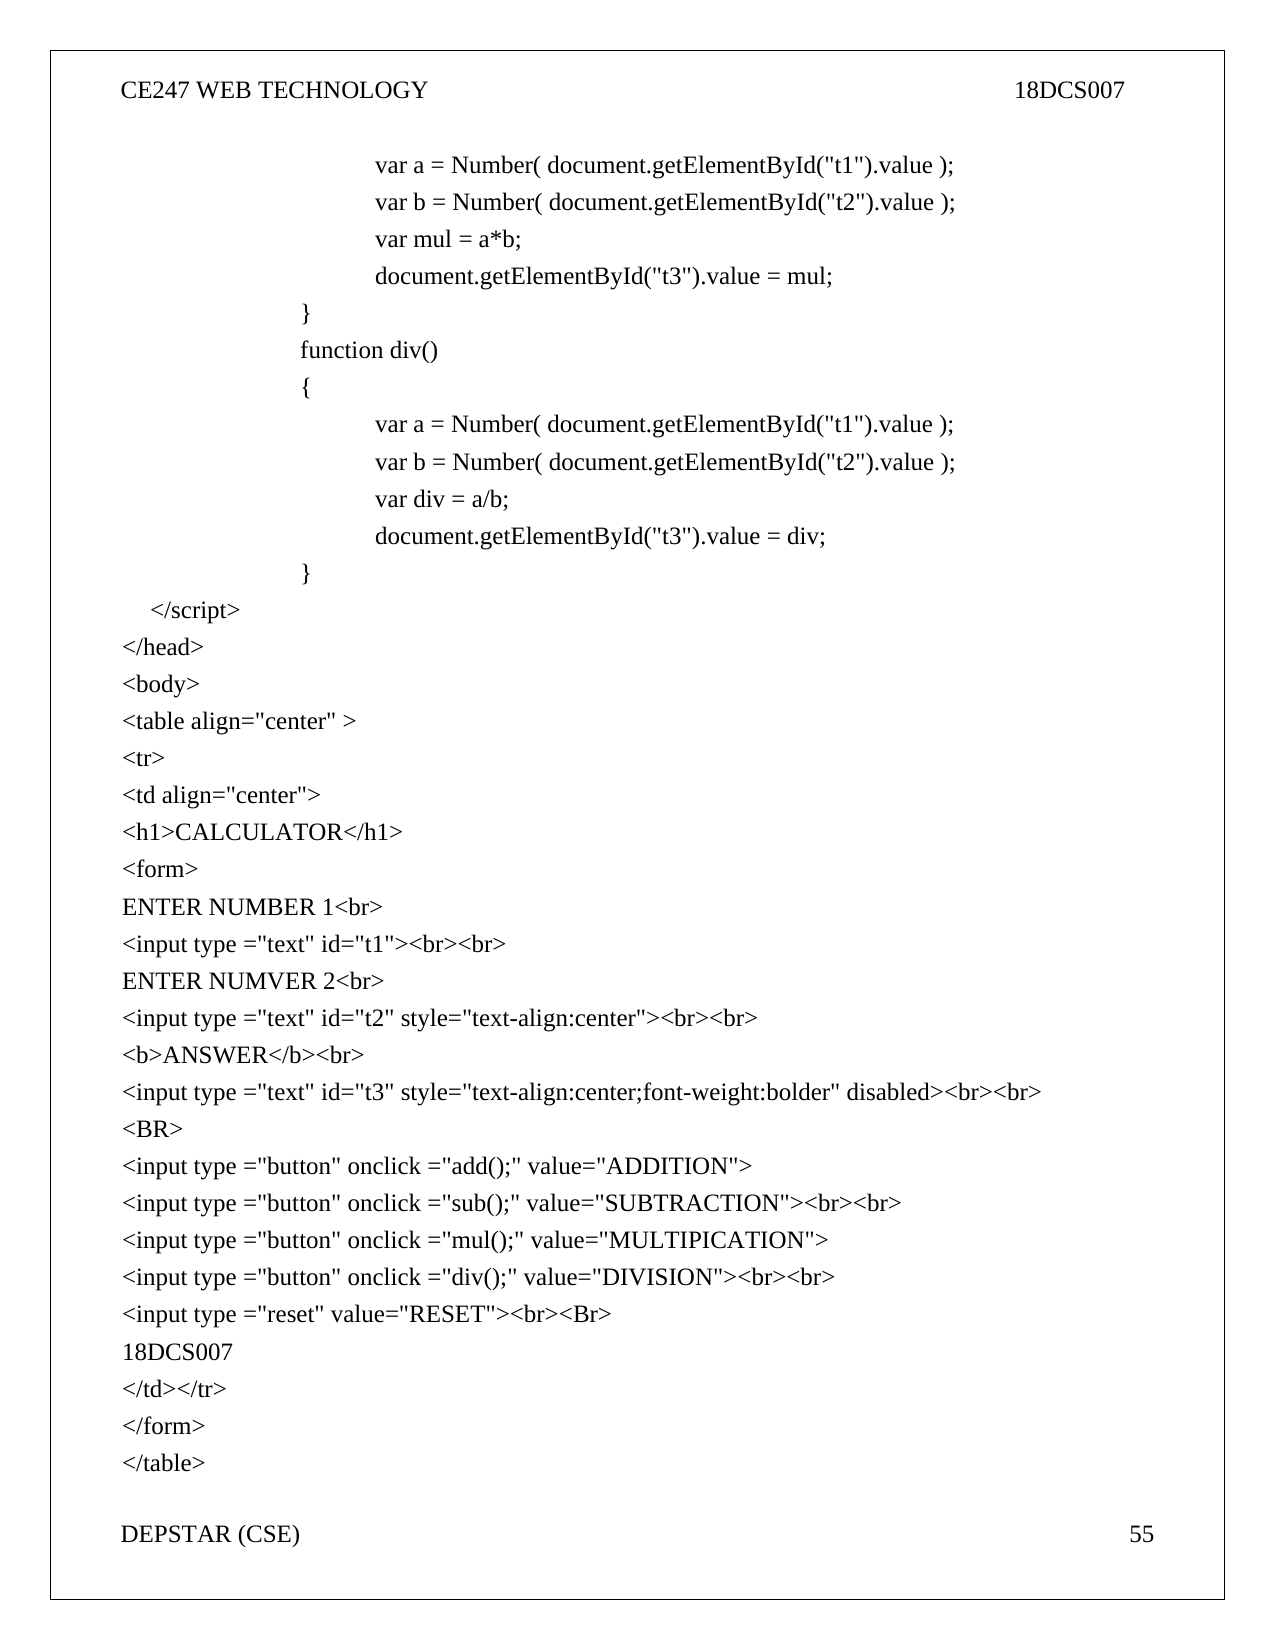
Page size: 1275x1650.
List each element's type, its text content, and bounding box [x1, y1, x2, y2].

text <b>ANSWER</b><br> [122, 1040, 1134, 1069]
text 18DCS007 [122, 1337, 1134, 1365]
text var a = Number( document.getElementById("t1").value ); [122, 409, 1134, 438]
text } [122, 558, 1134, 587]
text </script> [122, 595, 1134, 624]
text var mul = a*b; [122, 224, 1134, 253]
text </td></tr> [122, 1374, 1134, 1402]
text </form> [122, 1411, 1134, 1439]
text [122, 150, 1134, 179]
text <input type ="button" onclick ="div();" value="DIVISION"><br><br> [122, 1262, 1134, 1291]
text <td align="center"> [122, 780, 1134, 809]
text <input type ="button" onclick ="sub();" value="SUBTRACTION"><br><br> [122, 1188, 1134, 1217]
text var div = a/b; [122, 484, 1134, 512]
text } [122, 298, 1134, 327]
text <input type ="text" id="t1"><br><br> [122, 929, 1134, 957]
text <table align="center" > [122, 706, 1134, 735]
text <h1>CALCULATOR</h1> [122, 817, 1134, 846]
text </head> [122, 632, 1134, 661]
text <form> [122, 854, 1134, 883]
text <tr> [122, 743, 1134, 772]
text <input type ="text" id="t2" style="text-align:center"><br><br> [122, 1003, 1134, 1032]
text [122, 187, 1134, 216]
text { [122, 372, 1134, 401]
text document.getElementById("t3").value = mul; [122, 261, 1134, 290]
text ENTER NUMVER 2<br> [122, 966, 1134, 994]
text function div() [122, 335, 1134, 364]
text <input type ="text" id="t3" style="text-align:center;font-weight:bolder" disabled><br><br> [122, 1077, 1134, 1106]
text document.getElementById("t3").value = div; [122, 521, 1134, 549]
text <input type ="button" onclick ="mul();" value="MULTIPICATION"> [122, 1225, 1134, 1254]
text <input type ="button" onclick ="add();" value="ADDITION"> [122, 1151, 1134, 1180]
text <BR> [122, 1114, 1134, 1143]
text var b = Number( document.getElementById("t2").value ); [122, 447, 1134, 475]
text ENTER NUMBER 1<br> [122, 892, 1134, 920]
text </table> [122, 1448, 1134, 1477]
text <body> [122, 669, 1134, 698]
text <input type ="reset" value="RESET"><br><Br> [122, 1299, 1134, 1328]
